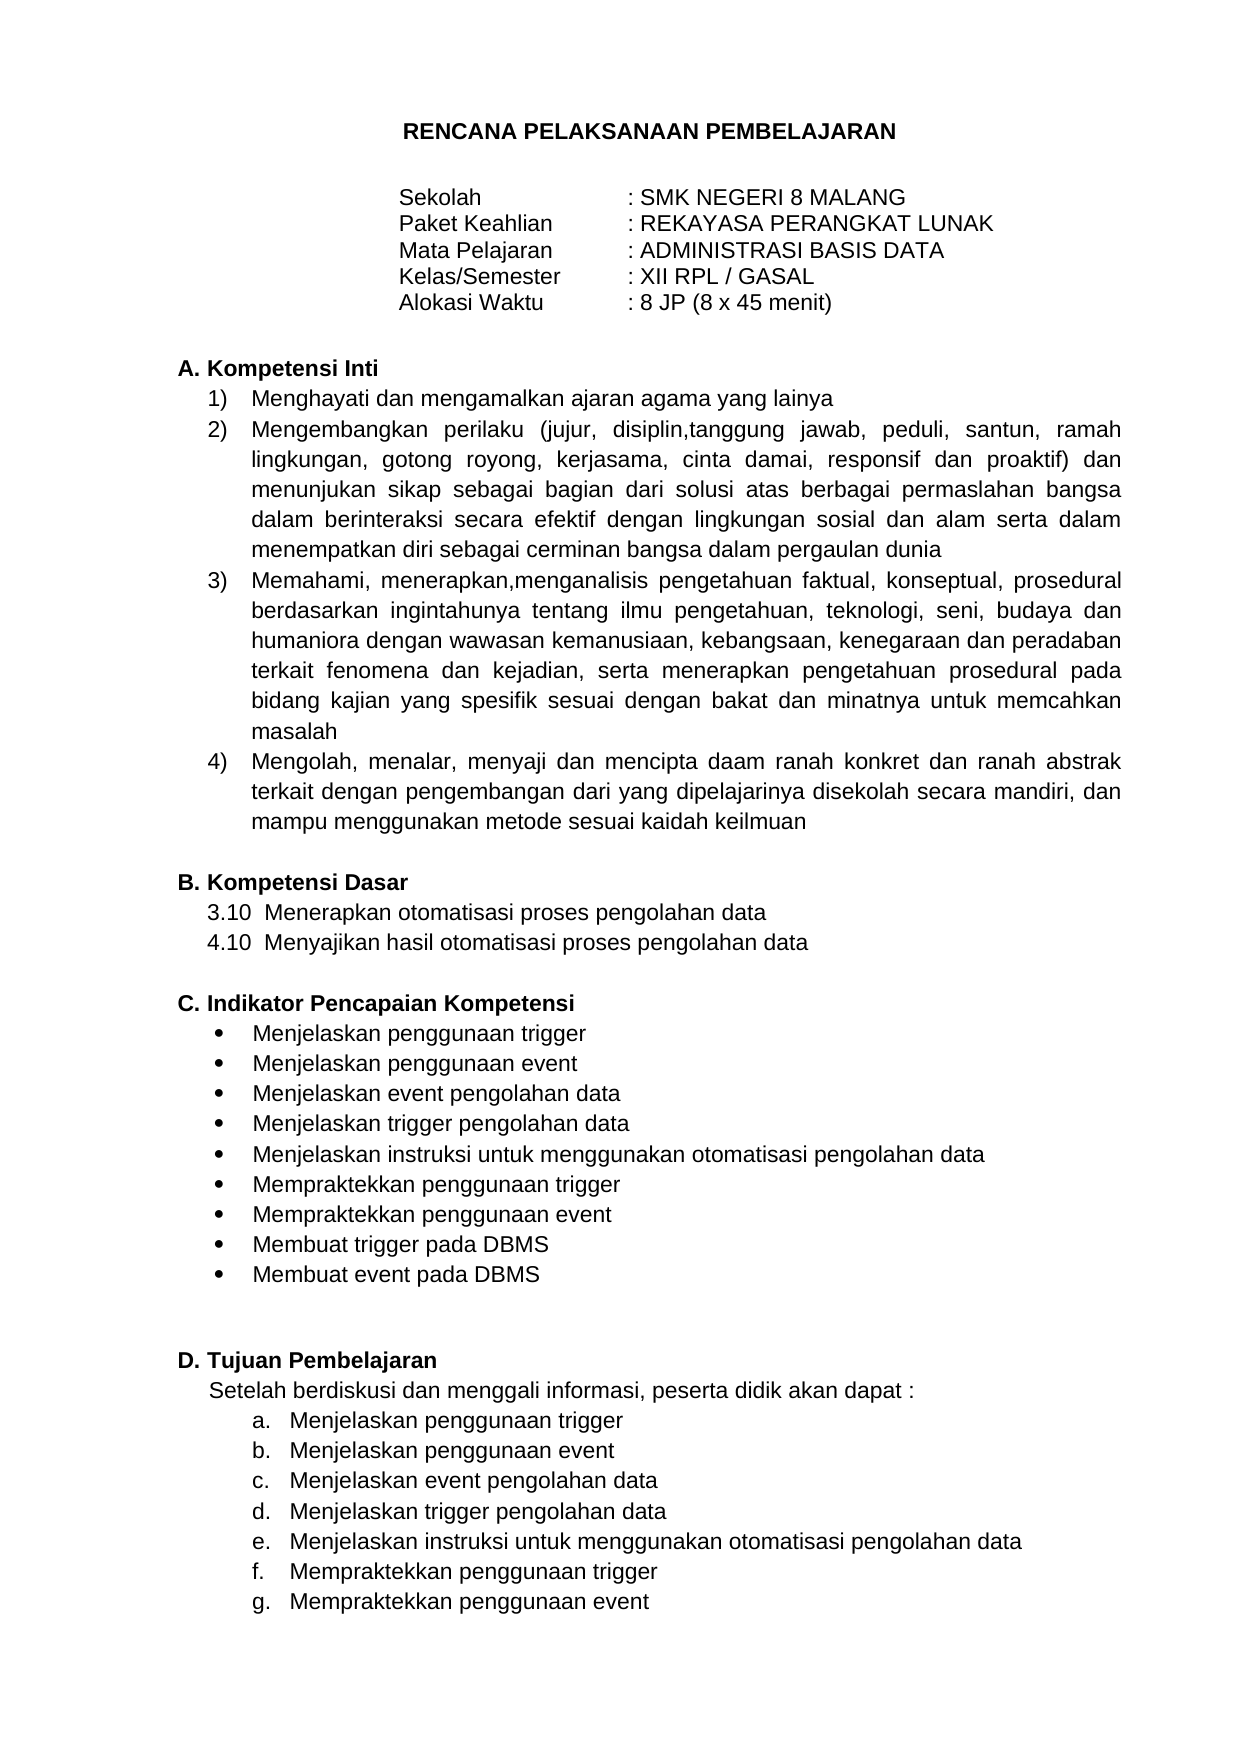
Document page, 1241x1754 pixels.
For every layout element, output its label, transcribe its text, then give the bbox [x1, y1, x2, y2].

list Mempraktekkan penggunaan event [252, 1588, 1122, 1615]
list Menjelaskan trigger pengolahan data [215, 1110, 1122, 1137]
list Mengembangkan perilaku (jujur, disiplin,tanggung jawab, peduli, santun, ramah lingkungan, gotong royong, kerjasama, cinta damai, responsif dan proaktif) dan menunjukan sikap sebagai bagian dari solusi atas berbagai permaslahan bangsa dalam berinteraksi secara efektif dengan lingkungan sosial dan alam serta dalam menempatkan diri sebagai cerminan bangsa dalam pergaulan dunia [207, 416, 1122, 563]
list Kompetensi Dasar [177, 869, 1122, 895]
list Menjelaskan penggunaan event [215, 1050, 1122, 1076]
list Indikator Pencapaian Kompetensi [177, 989, 1122, 1016]
list Menjelaskan penggunaan event [252, 1437, 1122, 1464]
list Mempraktekkan penggunaan trigger [215, 1171, 1128, 1197]
list Menjelaskan penggunaan trigger [252, 1407, 1128, 1433]
list Menghayati dan mengamalkan ajaran agama yang lainya [207, 385, 1122, 412]
text Setelah berdiskusi dan menggali informasi, peserta didik akan dapat : [209, 1377, 1128, 1403]
list Mempraktekkan penggunaan event [215, 1201, 1122, 1227]
list Menjelaskan penggunaan trigger [215, 1020, 1128, 1046]
list Tujuan Pembelajaran [177, 1347, 1122, 1373]
list Paket Keahlian : REKAYASA PERANGKAT LUNAK [399, 210, 1122, 237]
list RENCANA PELAKSANAAN PEMBELAJARAN [177, 118, 1122, 144]
list Mempraktekkan penggunaan trigger [252, 1558, 1128, 1584]
list Menjelaskan event pengolahan data [252, 1467, 1128, 1494]
list Kelas/Semester : XII RPL / GASAL [399, 263, 1122, 289]
list 4.10 Menyajikan hasil otomatisasi proses pengolahan data [207, 929, 1122, 956]
list 3.10 Menerapkan otomatisasi proses pengolahan data [207, 899, 1122, 925]
list Kompetensi Inti [177, 355, 1122, 382]
list Memahami, menerapkan,menganalisis pengetahuan faktual, konseptual, prosedural berdasarkan ingintahunya tentang ilmu pengetahuan, teknologi, seni, budaya dan humaniora dengan wawasan kemanusiaan, kebangsaan, kenegaraan dan peradaban terkait fenomena dan kejadian, serta menerapkan pengetahuan prosedural pada bidang kajian yang spesifik sesuai dengan bakat dan minatnya untuk memcahkan masalah [207, 567, 1122, 744]
list Menjelaskan instruksi untuk menggunakan otomatisasi pengolahan data [215, 1141, 1122, 1167]
list Menjelaskan trigger pengolahan data [252, 1498, 1122, 1524]
list Membuat trigger pada DBMS [215, 1231, 1122, 1258]
list Menjelaskan event pengolahan data [215, 1080, 1128, 1107]
list Mata Pelajaran : ADMINISTRASI BASIS DATA [399, 237, 1122, 263]
list Mengolah, menalar, menyaji dan mencipta daam ranah konkret dan ranah abstrak terkait dengan pengembangan dari yang dipelajarinya disekolah secara mandiri, dan mampu menggunakan metode sesuai kaidah keilmuan [207, 748, 1122, 835]
list Membuat event pada DBMS [215, 1261, 1122, 1288]
list Alokasi Waktu : 8 JP (8 x 45 menit) [399, 289, 1122, 316]
list Sekolah : SMK NEGERI 8 MALANG [399, 184, 1122, 210]
list Menjelaskan instruksi untuk menggunakan otomatisasi pengolahan data [252, 1528, 1122, 1554]
